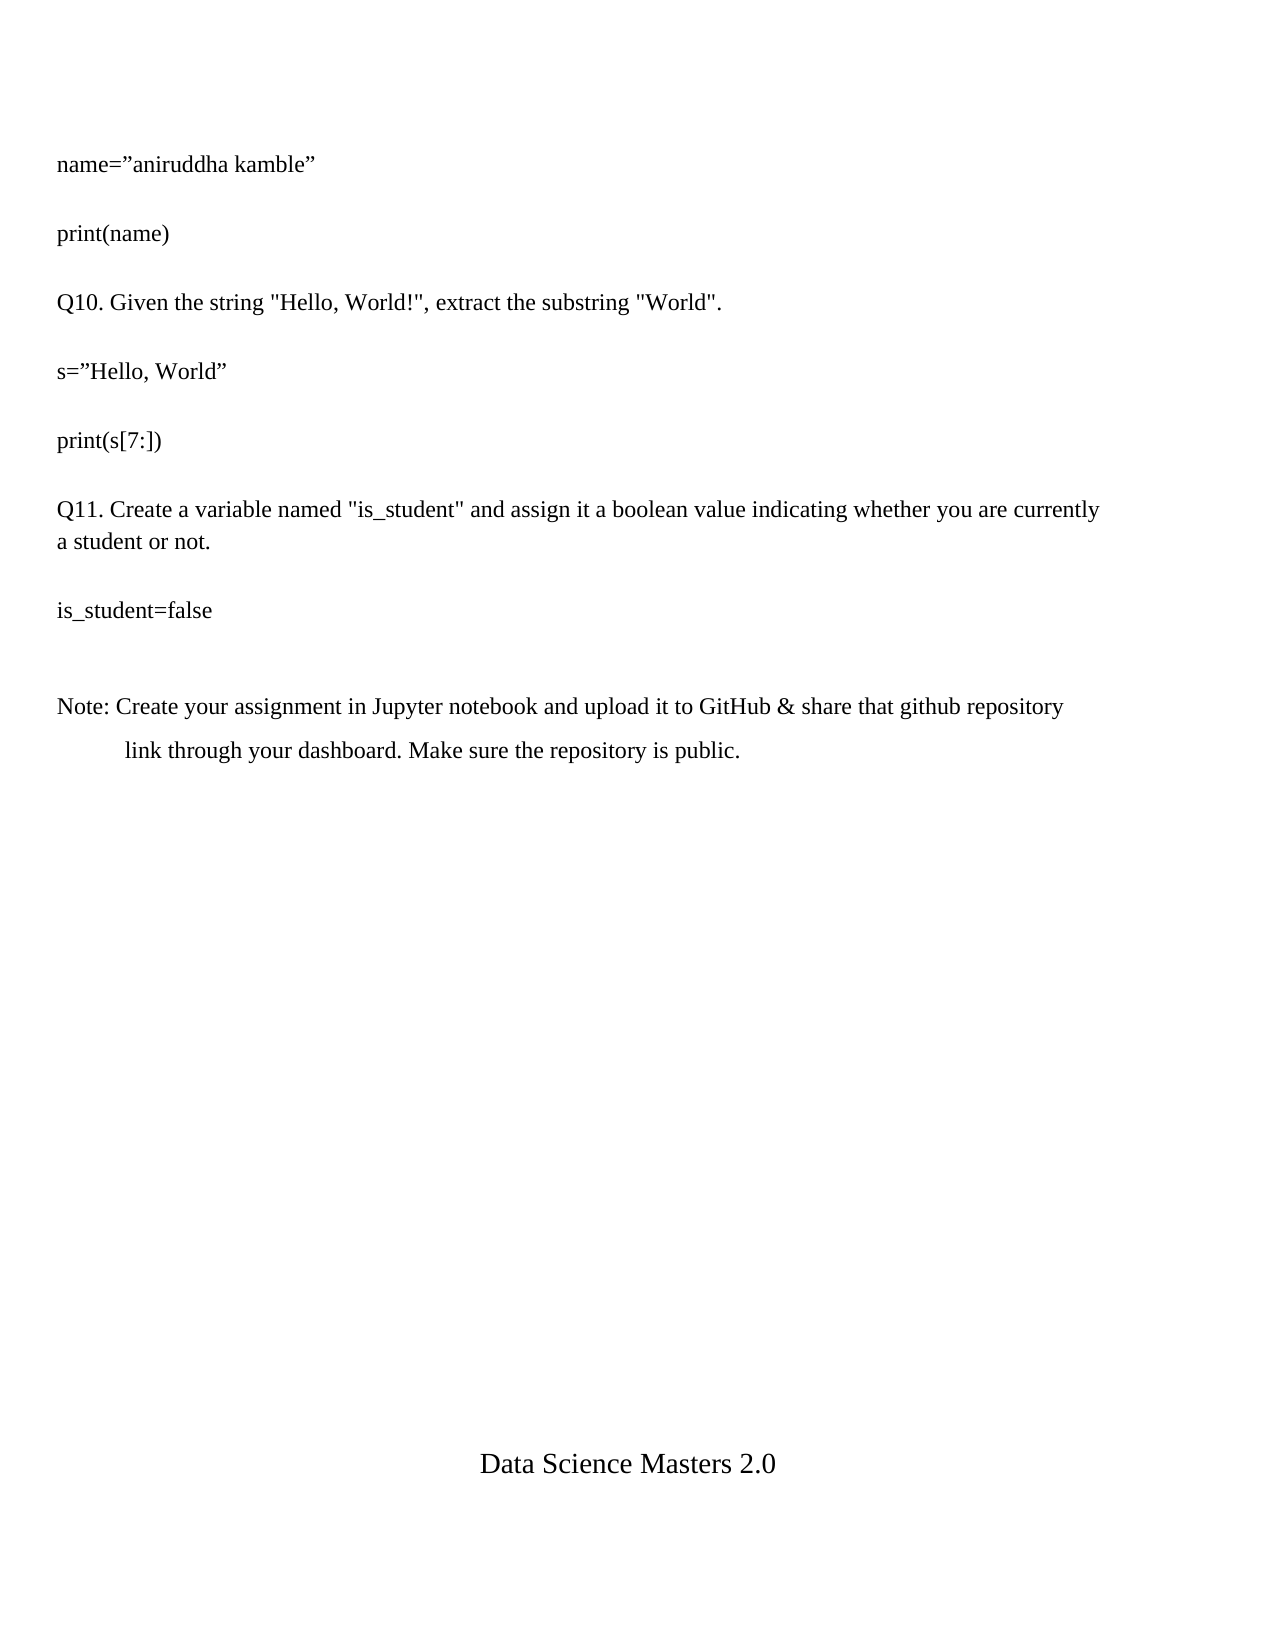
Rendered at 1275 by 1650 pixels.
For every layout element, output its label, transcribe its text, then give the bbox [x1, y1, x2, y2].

text Q11. Create a variable named "is_student" and assign it a boolean value indicating whether you are currently a student or not. [57, 495, 1116, 554]
text name=”aniruddha kamble” [57, 150, 1142, 178]
text Note: Create your assignment in Jupyter notebook and upload it to GitHub & share that github repository [57, 692, 1162, 720]
text Q10. Given the string "Hello, World!", extract the substring "World". [57, 288, 759, 315]
text is_student=false [57, 596, 1116, 624]
text print(name) [57, 219, 1142, 246]
text Data Science Masters 2.0 [479, 1447, 796, 1480]
text s=”Hello, World” [57, 357, 759, 384]
text print(s[7:]) [57, 426, 759, 454]
text link through your dashboard. Make sure the repository is public. [124, 736, 787, 763]
